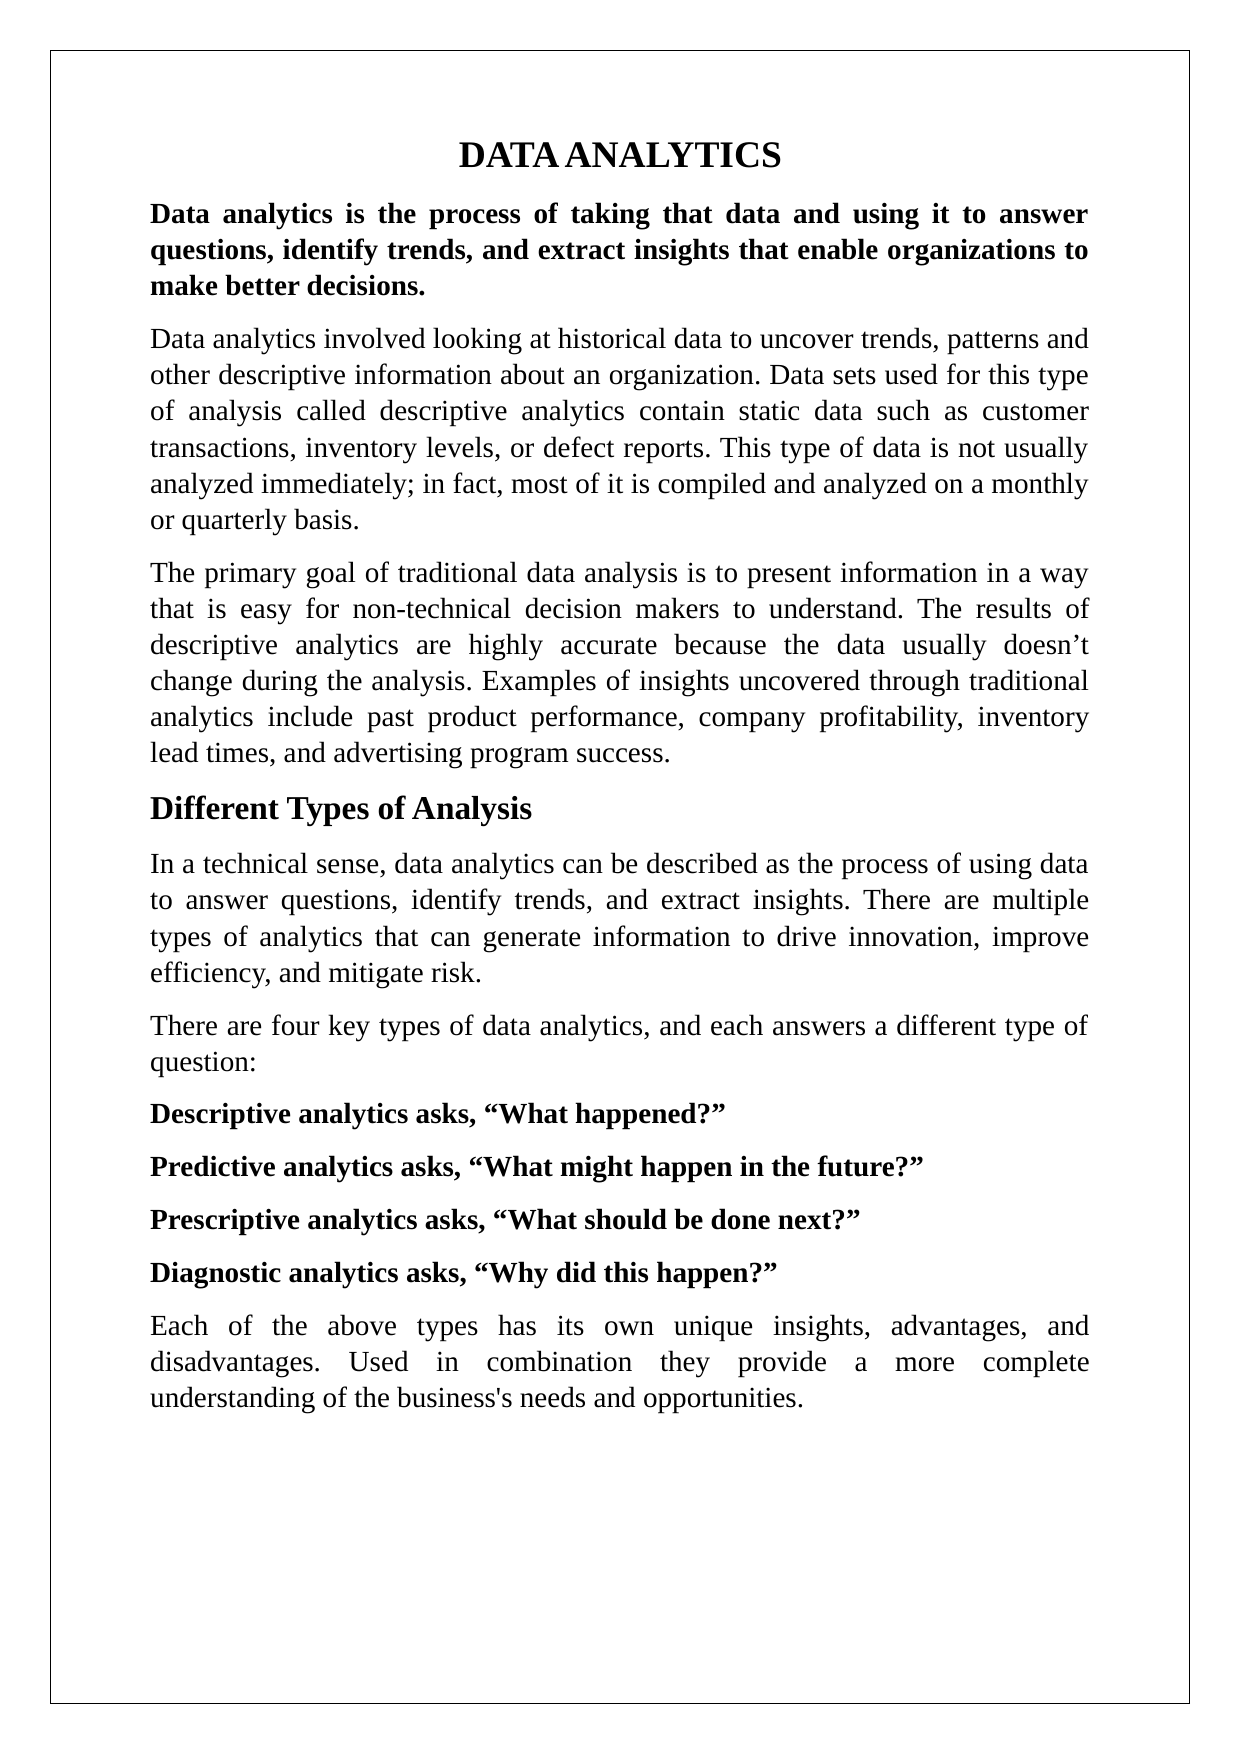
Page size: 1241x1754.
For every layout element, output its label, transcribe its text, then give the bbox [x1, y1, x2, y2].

text Data analytics is the process of taking that data and using it to answer questions, identify trends, and extract insights that enable organizations to make better decisions. [150, 196, 1090, 302]
text The primary goal of traditional data analysis is to present information in a way that is easy for non-technical decision makers to understand. The results of descriptive analytics are highly accurate because the data usually doesn’t change during the analysis. Examples of insights uncovered through traditional analytics include past product performance, company profitability, inventory lead times, and advertising program success. [150, 555, 1090, 769]
text There are four key types of data analytics, and each answers a different type of question: [150, 1008, 1090, 1077]
text Data analytics involved looking at historical data to uncover trends, patterns and other descriptive information about an organization. Data sets used for this type of analysis called descriptive analytics contain static data such as customer transactions, inventory levels, or defect reports. This type of data is not usually analyzed immediately; in fact, most of it is compiled and analyzed on a monthly or quarterly basis. [150, 321, 1090, 536]
text Descriptive analytics asks, “What happened?” [150, 1097, 1090, 1130]
text Different Types of Analysis [150, 788, 1090, 827]
text In a technical sense, data analytics can be described as the process of using data to answer questions, identify trends, and extract insights. There are multiple types of analytics that can generate information to drive innovation, improve efficiency, and mitigate risk. [150, 846, 1090, 988]
text Prescriptive analytics asks, “What should be done next?” [150, 1202, 1090, 1236]
text DATA ANALYTICS [150, 133, 1090, 176]
text Predictive analytics asks, “What might happen in the future?” [150, 1149, 1090, 1183]
text Each of the above types has its own unique insights, advantages, and disadvantages. Used in combination they provide a more complete understanding of the business's needs and opportunities. [150, 1308, 1090, 1414]
text Diagnostic analytics asks, “Why did this happen?” [150, 1255, 1090, 1288]
